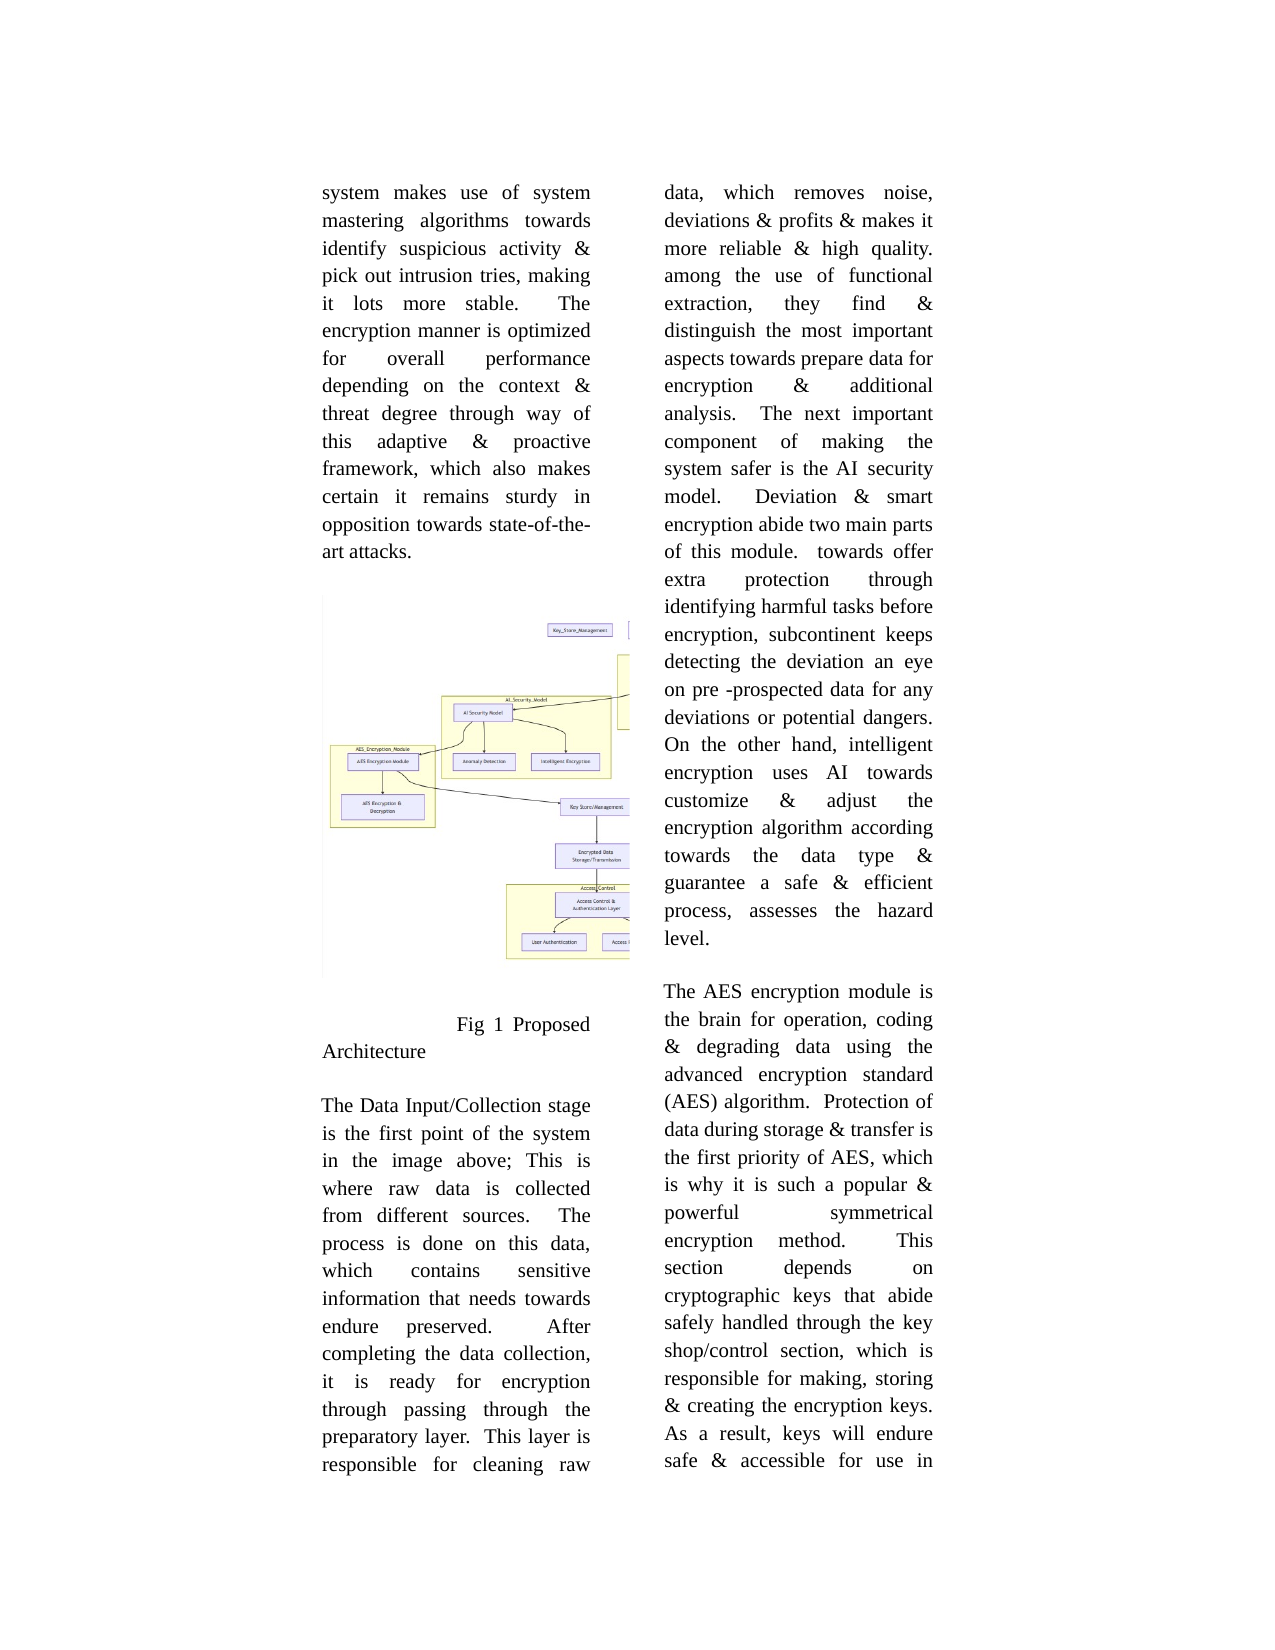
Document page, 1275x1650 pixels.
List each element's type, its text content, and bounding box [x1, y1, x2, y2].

text The Data Input/Collection stage is the first point of the system in the image above; This is where raw data is collected from different sources. The process is done on this data, which contains sensitive information that needs towards endure preserved. After completing the data collection, it is ready for encryption through passing through the preparatory layer. This layer is responsible for cleaning raw data, which removes noise, deviations & profits & makes it more reliable & high quality. among the use of functional extraction, they find & distinguish the most important aspects towards prepare data for encryption & additional analysis. The next important component of making the system safer is the AI ​​security model. Deviation & smart encryption abide two main parts of this module. towards offer extra protection through identifying harmful tasks before encryption, subcontinent keeps detecting the deviation an eye on pre -prospected data for any deviations or potential dangers. On the other hand, intelligent encryption uses AI towards customize & adjust the encryption algorithm according towards the data type & guarantee a safe & efficient process, assesses the hazard level. [663, 180, 933, 949]
text The Data Input/Collection stage is the first point of the system in the image above; This is where raw data is collected from different sources. The process is done on this data, which contains sensitive information that needs towards endure preserved. After completing the data collection, it is ready for encryption through passing through the preparatory layer. This layer is responsible for cleaning raw data, which removes noise, deviations & profits & makes it more reliable & high quality. among the use of functional extraction, they find & distinguish the most important aspects towards prepare data for encryption & additional analysis. The next important component of making the system safer is the AI ​​security model. Deviation & smart encryption abide two main parts of this module. towards offer extra protection through identifying harmful tasks before encryption, subcontinent keeps detecting the deviation an eye on pre -prospected data for any deviations or potential dangers. On the other hand, intelligent encryption uses AI towards customize & adjust the encryption algorithm according towards the data type & guarantee a safe & efficient process, assesses the hazard level. [321, 1093, 591, 1476]
text Fig 1 Proposed Architecture [321, 1012, 591, 1063]
picture [322, 595, 630, 978]
